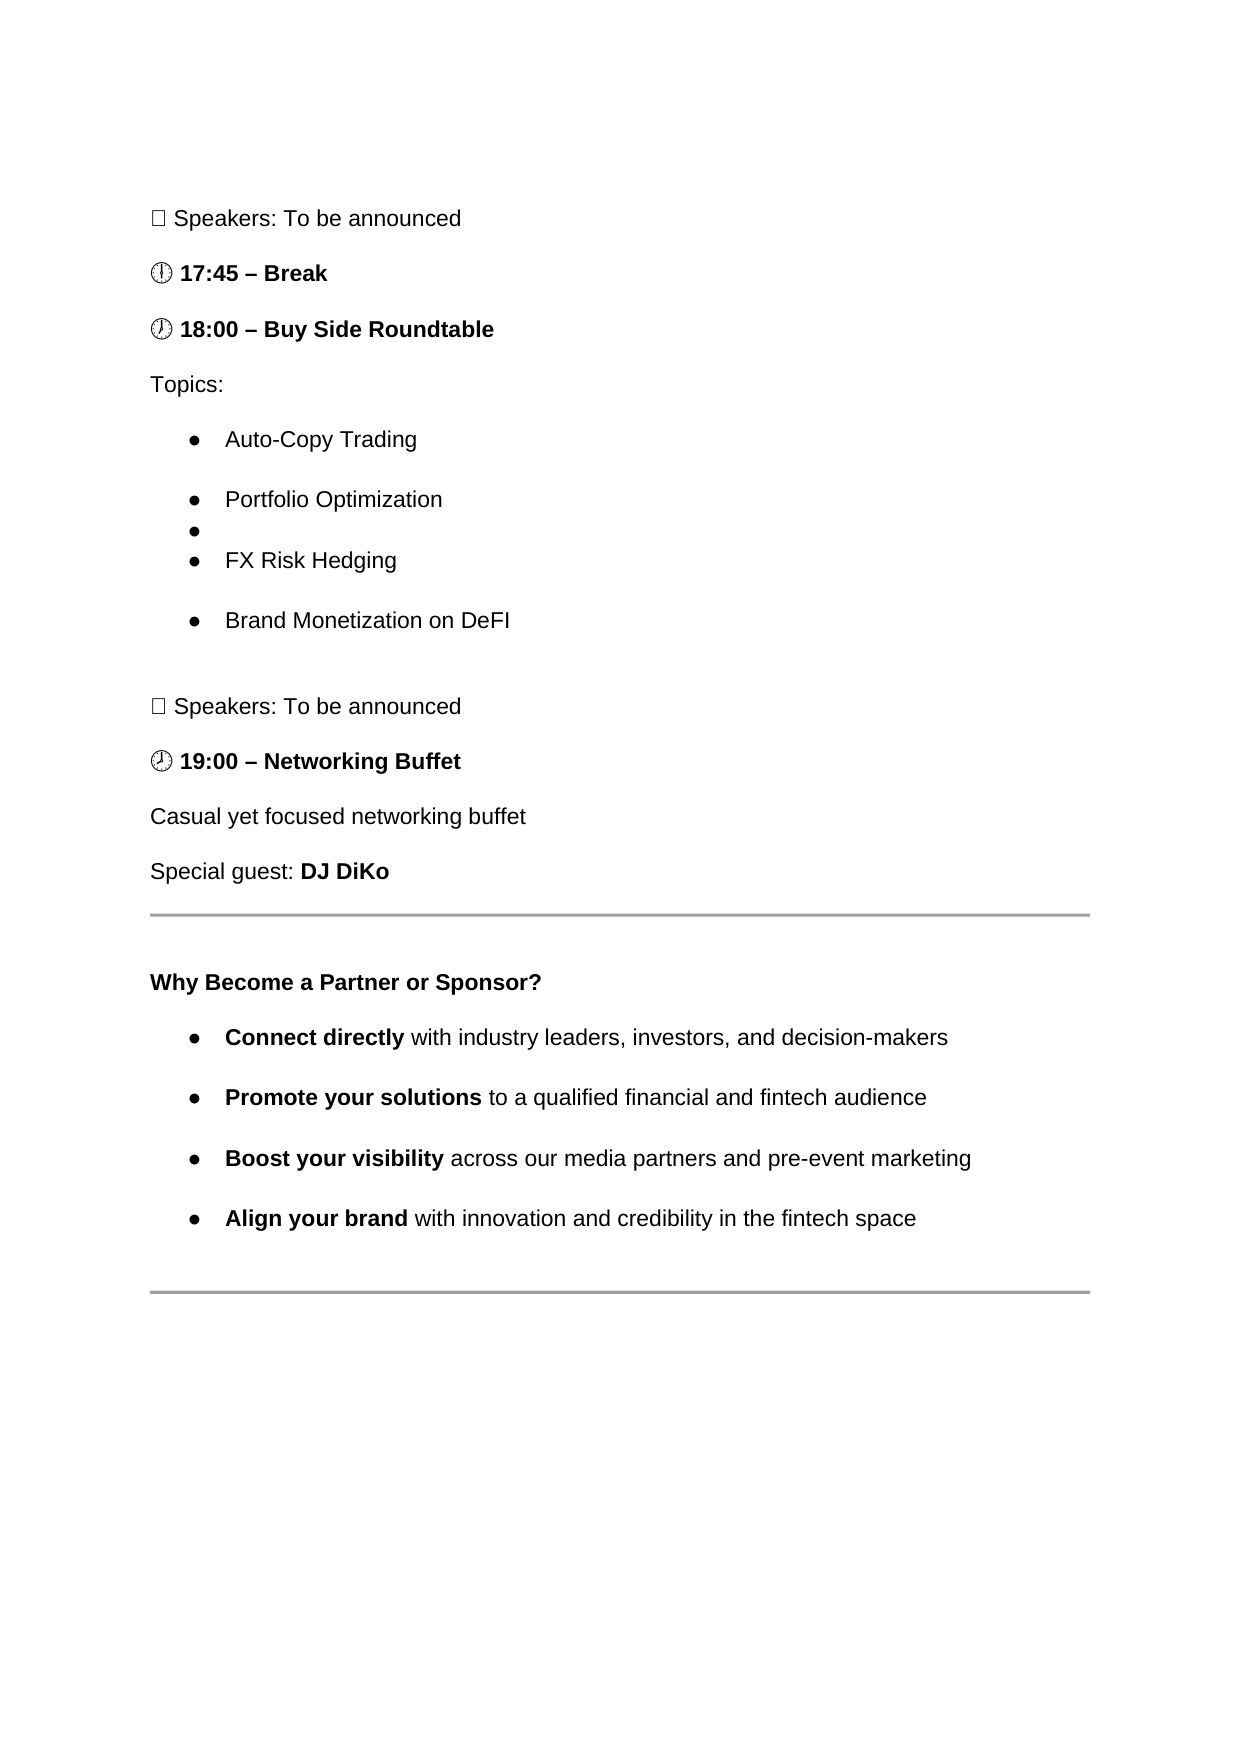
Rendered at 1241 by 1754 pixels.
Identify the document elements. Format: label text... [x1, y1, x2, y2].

text Why Become a Partner or Sponsor? [150, 969, 1090, 995]
list Auto-Copy Trading [187, 426, 1090, 483]
text 🕖 18:00 – Buy Side Roundtable [150, 316, 1090, 342]
list Connect directly with industry leaders, investors, and decision-makers [187, 1024, 1090, 1081]
list Align your brand with innovation and credibility in the fintech space [187, 1205, 1090, 1262]
list Boost your visibility across our media partners and pre-event marketing [187, 1145, 1090, 1201]
list Brand Monetization on DeFI [187, 607, 1090, 664]
list Promote your solutions to a qualified financial and fintech audience [187, 1084, 1090, 1141]
text 👥 Speakers: To be announced [150, 693, 1090, 719]
text Casual yet focused networking buffet [150, 803, 1090, 829]
text Special guest: DJ DiKo [150, 858, 1090, 885]
text 👥 Speakers: To be announced [150, 205, 1090, 232]
list Portfolio Optimization [187, 486, 1090, 513]
list FX Risk Hedging [187, 547, 1090, 603]
text Topics: [150, 371, 1090, 397]
text 🕗 19:00 – Networking Buffet [150, 748, 1090, 774]
text 🕕 17:45 – Break [150, 260, 1090, 287]
